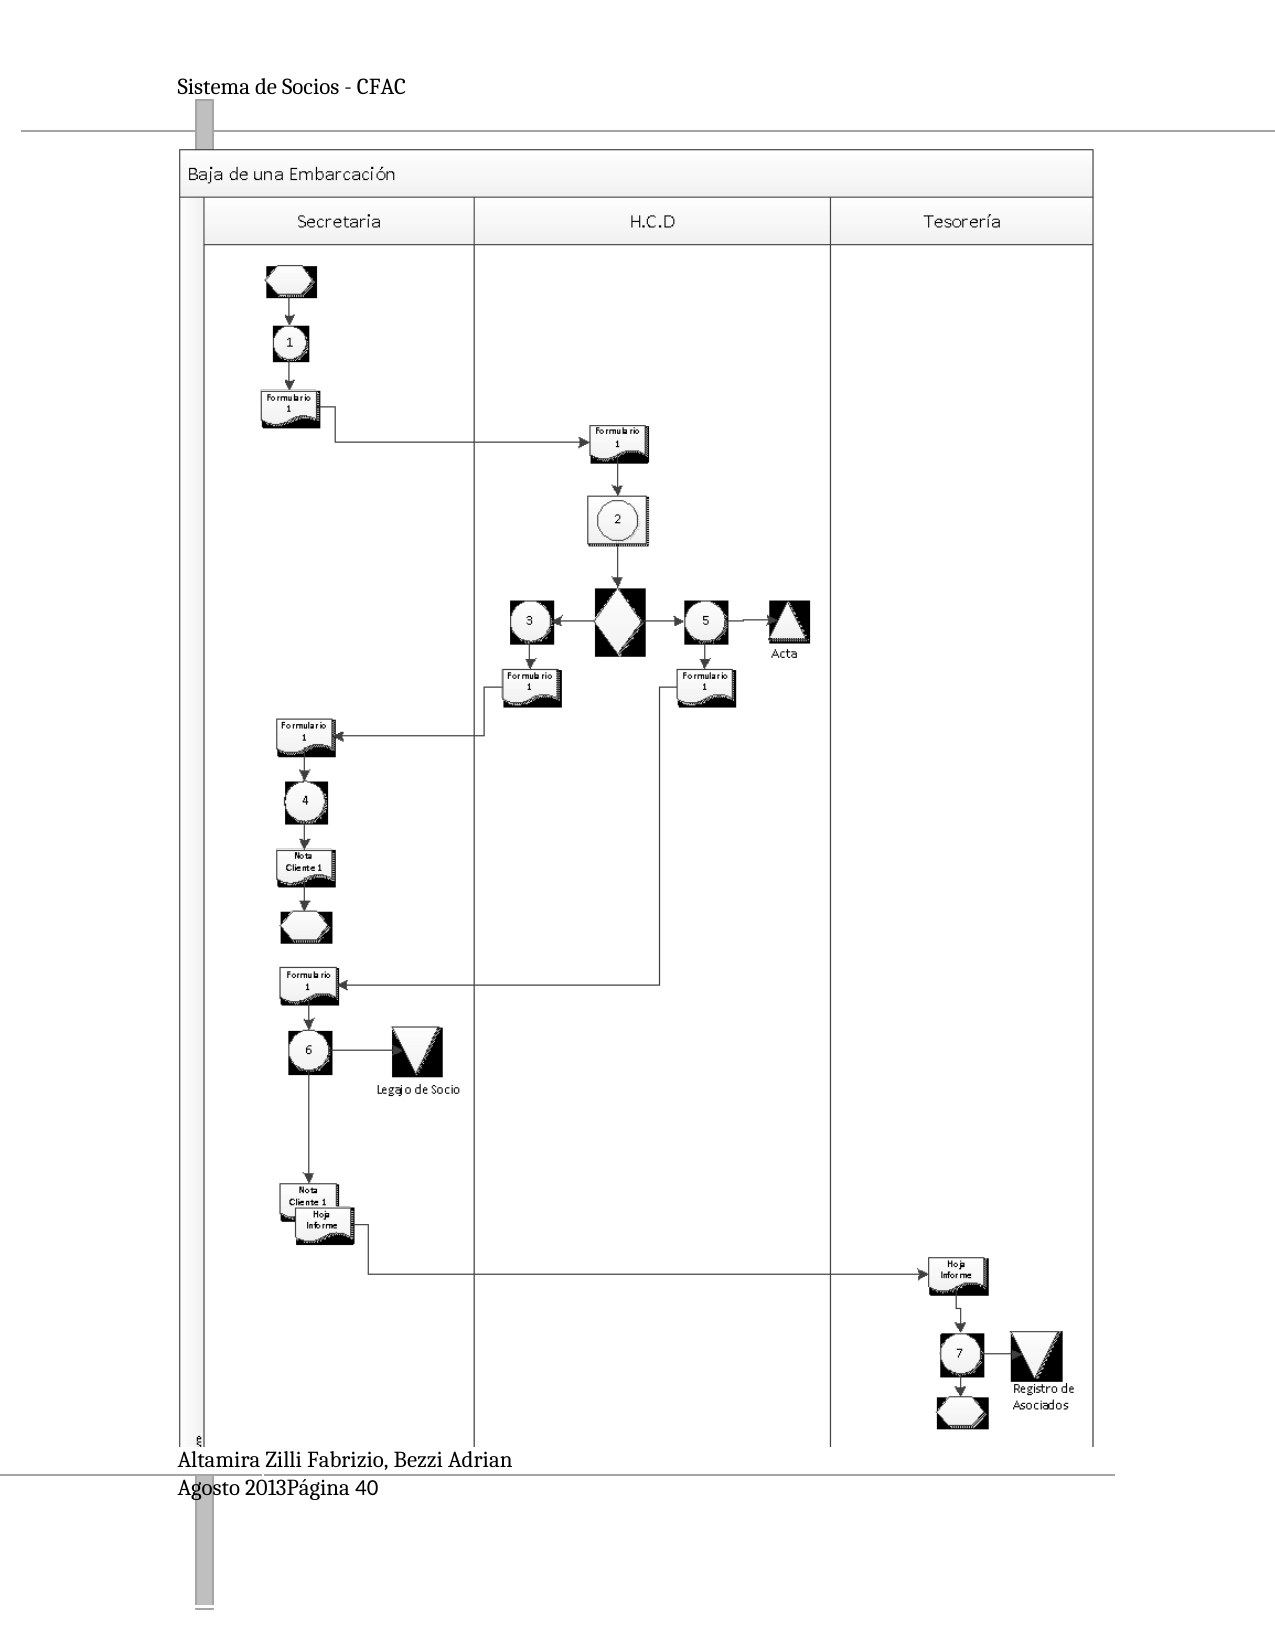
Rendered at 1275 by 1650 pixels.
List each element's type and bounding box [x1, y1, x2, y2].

picture [177, 147, 1098, 1447]
